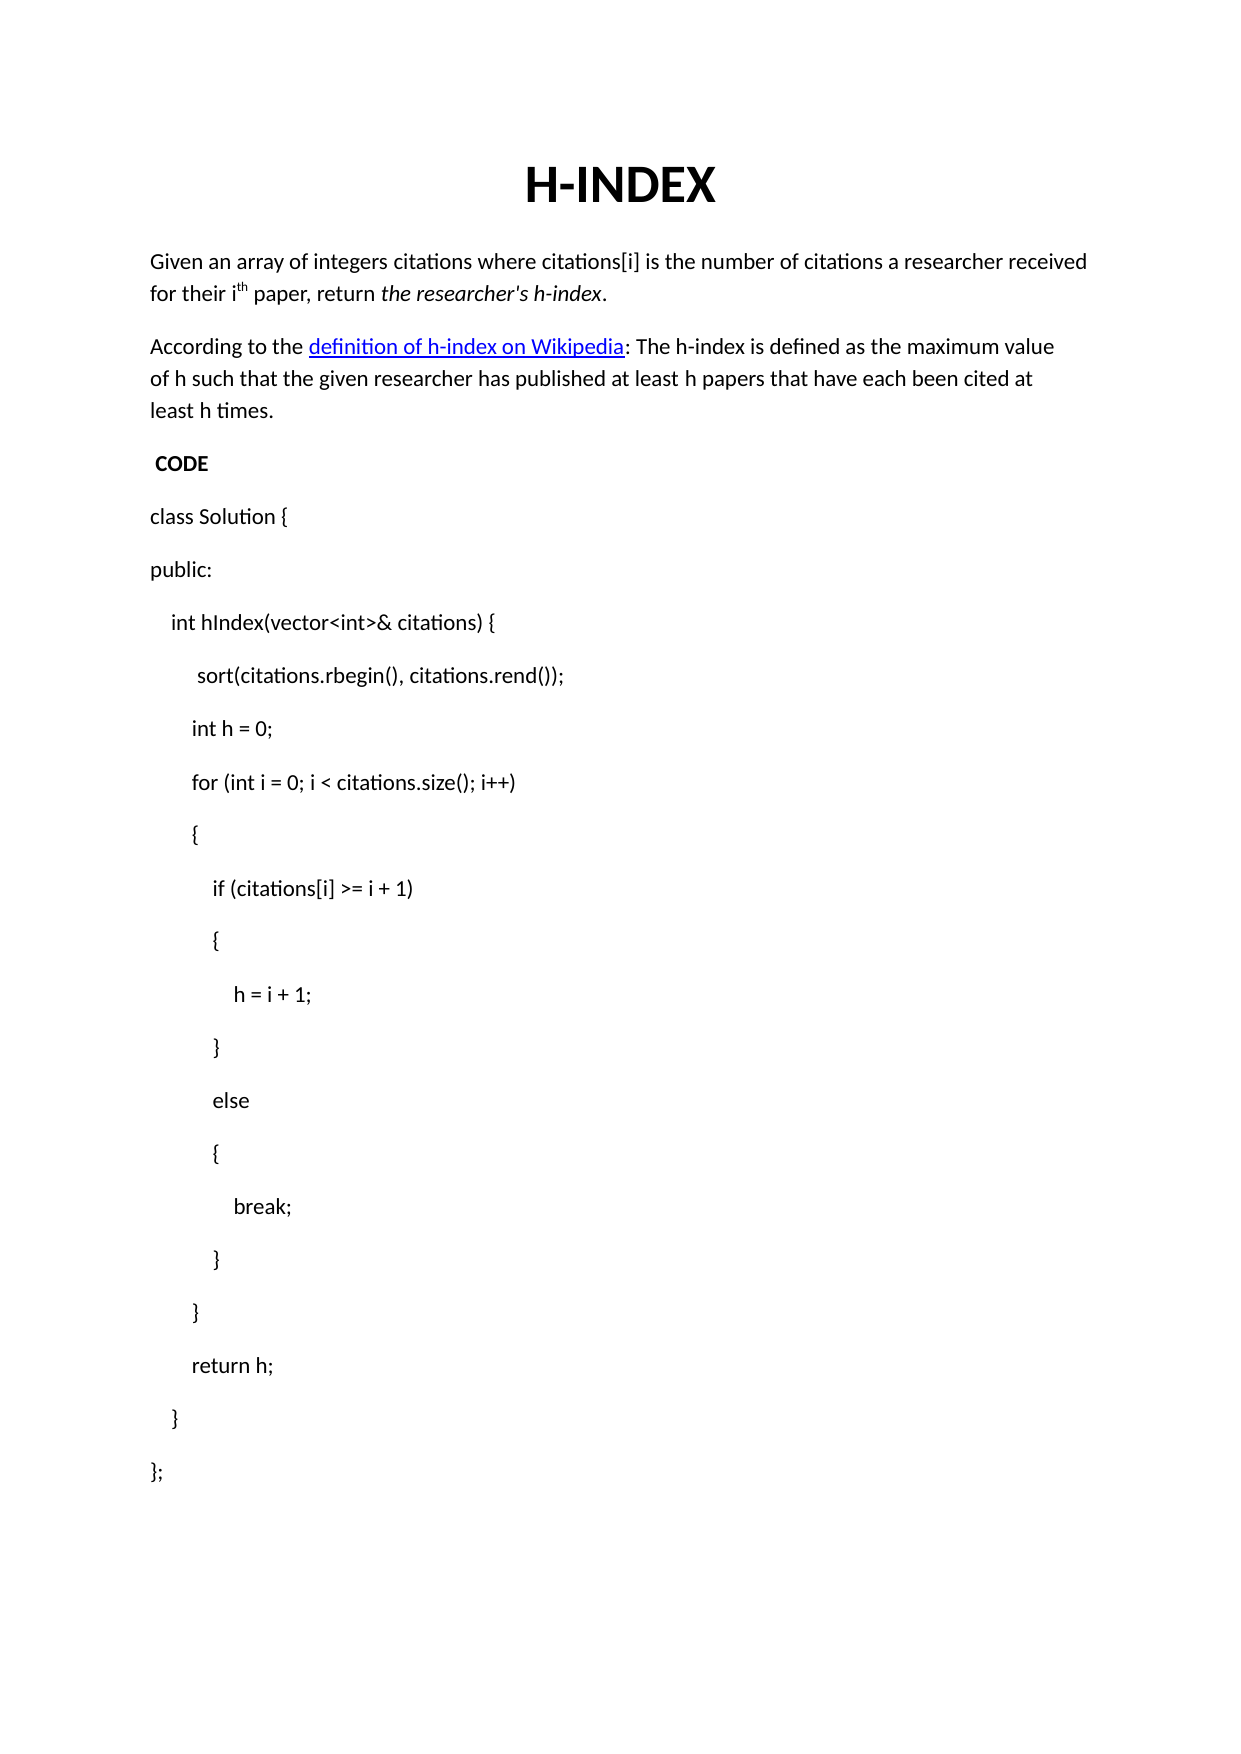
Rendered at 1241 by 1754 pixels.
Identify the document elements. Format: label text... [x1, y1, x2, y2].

text return h; [150, 1351, 1090, 1379]
text } [150, 1245, 1090, 1273]
text H-INDEX [150, 150, 1090, 216]
text Given an array of integers citations where citations[i] is the number of citations a researcher received for their ith paper, return the researcher's h-index. [150, 247, 1090, 307]
text { [150, 927, 1090, 955]
text int hIndex(vector<int>& citations) { [150, 608, 1090, 637]
text } [150, 1404, 1090, 1432]
text } [150, 1033, 1090, 1061]
text for (int i = 0; i < citations.size(); i++) [150, 768, 1090, 796]
text public: [150, 556, 1090, 583]
text According to the definition of h-index on Wikipedia: The h-index is defined as the maximum value of h such that the given researcher has published at least h papers that have each been cited at least h times. [150, 332, 1090, 424]
text { [150, 821, 1090, 849]
text sort(citations.rbegin(), citations.rend()); [150, 662, 1090, 689]
text { [150, 1139, 1090, 1167]
text h = i + 1; [150, 980, 1090, 1008]
text int h = 0; [150, 714, 1090, 743]
text if (citations[i] >= i + 1) [150, 874, 1090, 902]
text CODE [150, 449, 1090, 477]
text }; [150, 1457, 1090, 1485]
text class Solution { [150, 502, 1090, 531]
text } [150, 1298, 1090, 1326]
text break; [150, 1192, 1090, 1220]
text else [150, 1086, 1090, 1114]
